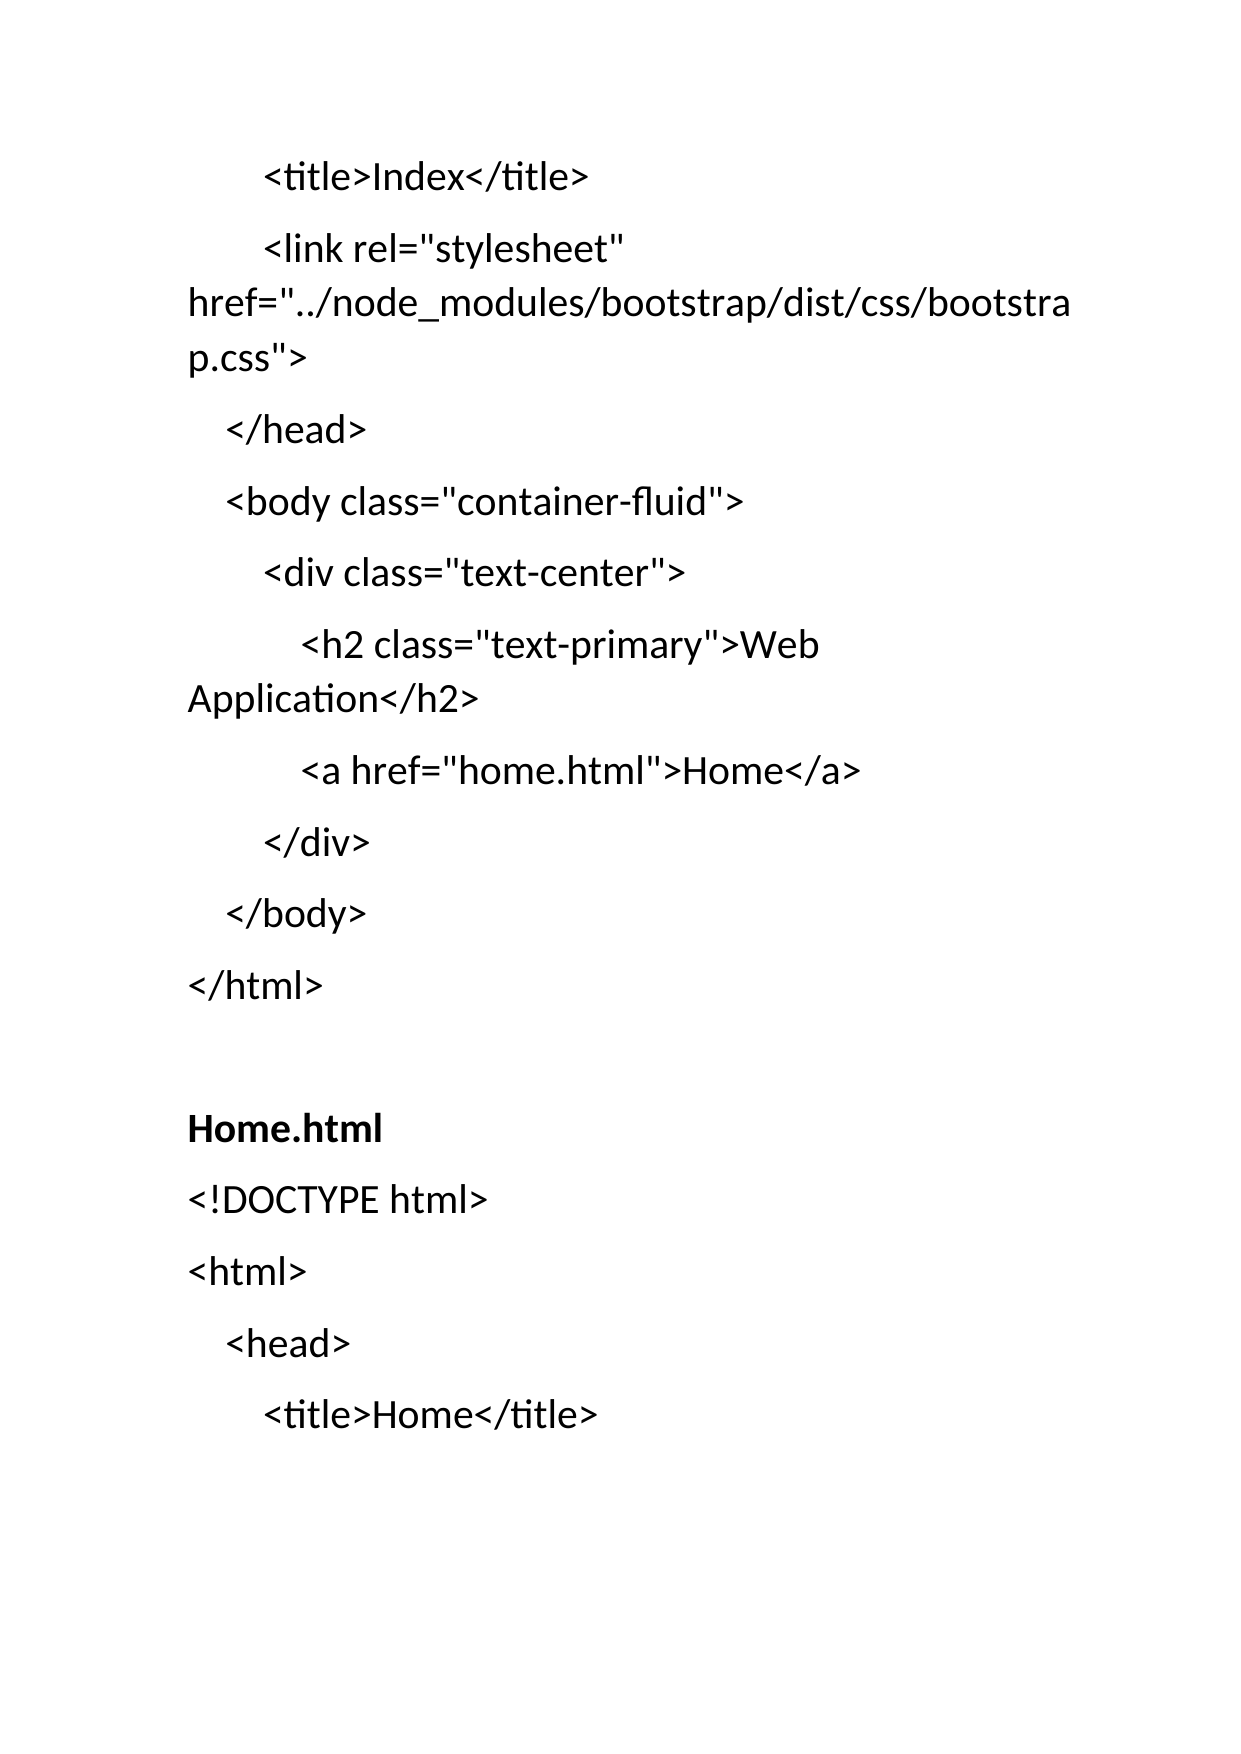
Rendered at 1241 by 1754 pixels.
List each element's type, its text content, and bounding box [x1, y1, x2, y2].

text <html> [187, 1245, 1090, 1296]
text </html> [187, 959, 1090, 1009]
text <!DOCTYPE html> [187, 1173, 1090, 1224]
text <title>Home</title> [187, 1388, 1090, 1439]
text <div class="text-center"> [187, 546, 1090, 597]
text <title>Index</title> [187, 150, 1090, 201]
text <body class="container-fluid"> [187, 474, 1090, 525]
text <link rel="stylesheet" href="../node_modules/bootstrap/dist/css/bootstrap.css"> [187, 222, 1090, 382]
text Home.html [187, 1102, 1090, 1153]
text <h2 class="text-primary">Web Application</h2> [187, 618, 1090, 723]
text </body> [187, 887, 1090, 938]
text </div> [187, 816, 1090, 866]
text <a href="home.html">Home</a> [187, 744, 1090, 795]
text </head> [187, 403, 1090, 454]
text <head> [187, 1317, 1090, 1367]
